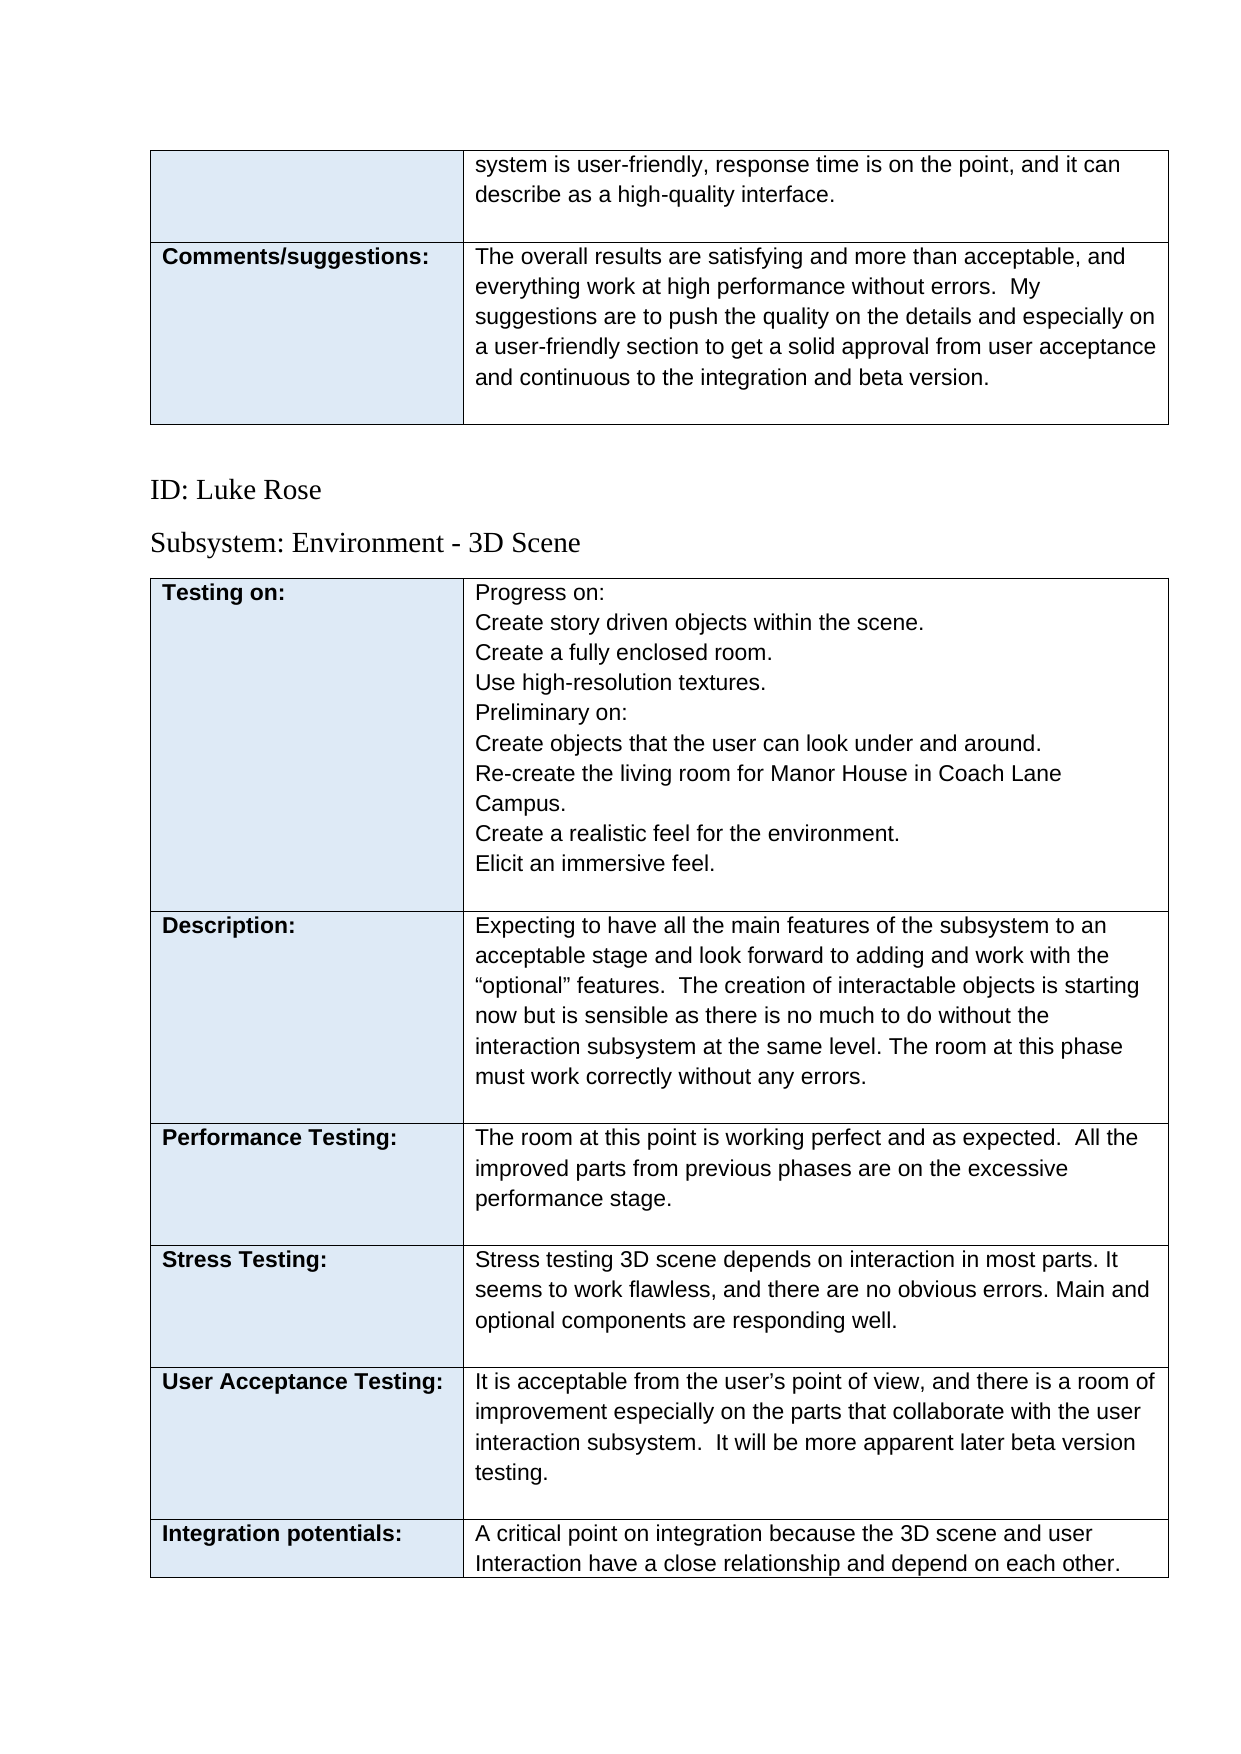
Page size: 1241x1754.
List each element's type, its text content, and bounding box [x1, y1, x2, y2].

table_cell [464, 1520, 1168, 1577]
text ID: Luke Rose [150, 472, 1090, 505]
table_cell Performance Testing: [151, 1124, 463, 1245]
table_cell It is acceptable from the user’s point of view, and there is a room of improvement especially on the parts that collaborate with the user interaction subsystem. It will be more apparent later beta version testing. [464, 1368, 1168, 1519]
table_cell Description: [151, 912, 463, 1123]
table_cell The room at this point is working perfect and as expected. All the improved parts from previous phases are on the excessive performance stage. [464, 1124, 1168, 1245]
table_cell The overall results are satisfying and more than acceptable, and everything work at high performance without errors. My suggestions are to push the quality on the details and especially on a user-friendly section to get a solid approval from user acceptance and continuous to the integration and beta version. [464, 243, 1168, 424]
table_header Progress on: Create story driven objects within the scene. Create a fully enclosed room. Use high-resolution textures. Preliminary on: Create objects that the user can look under and around. Re-create the living room for Manor House in Coach Lane Campus. Create a realistic feel for the environment. Elicit an immersive feel. [464, 579, 1168, 911]
table_cell Stress testing 3D scene depends on interaction in most parts. It seems to work flawless, and there are no obvious errors. Main and optional components are responding well. [464, 1246, 1168, 1367]
table_cell Results: [151, 151, 463, 242]
table_cell User Acceptance Testing: [151, 1368, 463, 1519]
table_cell Comments/suggestions: [151, 243, 463, 424]
text Subsystem: Environment - 3D Scene [150, 525, 1090, 558]
table_cell Stress Testing: [151, 1246, 463, 1367]
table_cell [151, 1520, 463, 1577]
table_cell Expecting to have all the main features of the subsystem to an acceptable stage and look forward to adding and work with the “optional” features. The creation of interactable objects is starting now but is sensible as there is no much to do without the interaction subsystem at the same level. The room at this phase must work correctly without any errors. [464, 912, 1168, 1123]
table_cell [464, 151, 1168, 242]
table_header Testing on: [151, 579, 463, 911]
